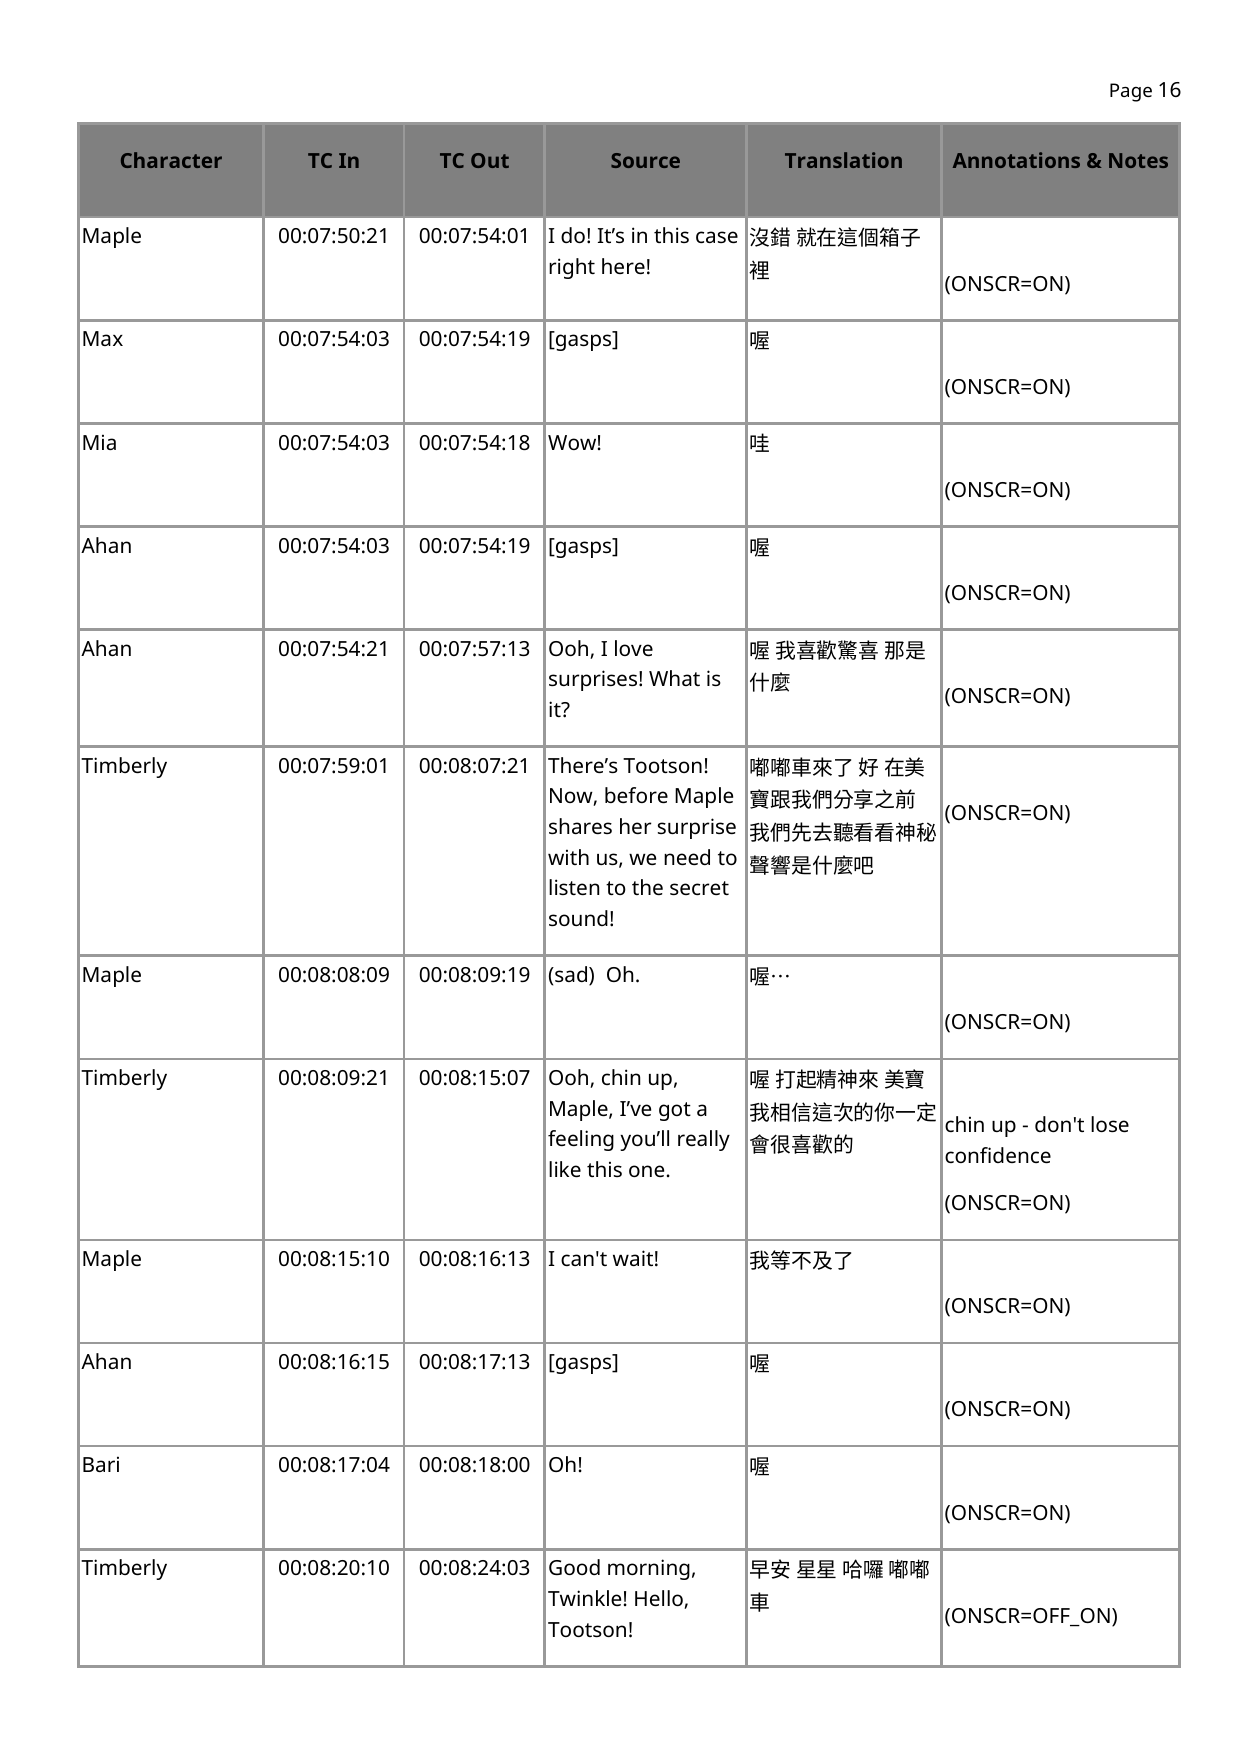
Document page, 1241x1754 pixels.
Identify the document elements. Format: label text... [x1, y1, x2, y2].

table_cell Ahan [80, 528, 262, 628]
table_cell 00:07:54:18 [405, 425, 543, 525]
table_cell chin up - don't lose confidence (ONSCR=ON) [943, 1060, 1178, 1238]
table_cell 00:07:54:21 [265, 631, 403, 745]
table_cell 00:07:54:03 [265, 322, 403, 422]
table_cell [gasps] [546, 1344, 745, 1445]
table_cell 喔 [748, 1447, 940, 1548]
table_header Source [546, 125, 745, 216]
table_header TC In [265, 125, 403, 216]
table_cell There’s Tootson! Now, before Maple shares her surprise with us, we need to listen to the secret sound! [546, 748, 745, 954]
table_cell [gasps] [546, 528, 745, 628]
table_cell (ONSCR=ON) [943, 631, 1178, 745]
table_cell 00:08:15:07 [405, 1060, 543, 1238]
table_cell 沒錯 就在這個箱子裡 [748, 218, 940, 319]
table_cell 00:08:09:21 [265, 1060, 403, 1238]
table_cell I can't wait! [546, 1241, 745, 1342]
table_cell Ooh, I love surprises! What is it? [546, 631, 745, 745]
table_cell 00:08:07:21 [405, 748, 543, 954]
table_cell 00:07:59:01 [265, 748, 403, 954]
table_header Character [80, 125, 262, 216]
table_cell 00:07:54:19 [405, 528, 543, 628]
table_cell (ONSCR=OFF_ON) [943, 1551, 1178, 1665]
table_cell (ONSCR=ON) [943, 425, 1178, 525]
table_cell 00:07:54:19 [405, 322, 543, 422]
table_cell 00:08:08:09 [265, 957, 403, 1057]
table_cell 00:07:50:21 [265, 218, 403, 319]
table_cell 00:08:16:13 [405, 1241, 543, 1342]
table_cell (ONSCR=ON) [943, 1241, 1178, 1342]
table_cell 我等不及了 [748, 1241, 940, 1342]
table_cell Timberly [80, 1551, 262, 1665]
table_cell 喔 [748, 528, 940, 628]
table_cell 00:08:16:15 [265, 1344, 403, 1445]
table_header Translation [748, 125, 940, 216]
table_cell (ONSCR=ON) [943, 1344, 1178, 1445]
table_cell 哇 [748, 425, 940, 525]
table_cell 00:08:18:00 [405, 1447, 543, 1548]
table_cell 00:08:24:03 [405, 1551, 543, 1665]
table_cell (ONSCR=ON) [943, 957, 1178, 1057]
table_cell (sad) Oh. [546, 957, 745, 1057]
table_cell 00:07:54:01 [405, 218, 543, 319]
table_cell Max [80, 322, 262, 422]
table_cell 00:08:09:19 [405, 957, 543, 1057]
table_cell Ooh, chin up, Maple, I’ve got a feeling you’ll really like this one. [546, 1060, 745, 1238]
table_cell Ahan [80, 1344, 262, 1445]
table_cell 喔 我喜歡驚喜 那是什麼 [748, 631, 940, 745]
table_cell (ONSCR=ON) [943, 748, 1178, 954]
table_cell (ONSCR=ON) [943, 218, 1178, 319]
table_cell Oh! [546, 1447, 745, 1548]
table_cell 00:08:17:04 [265, 1447, 403, 1548]
table_cell Maple [80, 1241, 262, 1342]
table_cell Timberly [80, 748, 262, 954]
table_header TC Out [405, 125, 543, 216]
table_cell [gasps] [546, 322, 745, 422]
table_cell 00:07:57:13 [405, 631, 543, 745]
table_cell Maple [80, 218, 262, 319]
table_cell 喔 [748, 1344, 940, 1445]
table_cell 00:08:17:13 [405, 1344, 543, 1445]
table_cell 早安 星星 哈囉 嘟嘟車 [748, 1551, 940, 1665]
table_cell 喔 [748, 322, 940, 422]
table_cell Ahan [80, 631, 262, 745]
table_cell Maple [80, 957, 262, 1057]
table_cell I do! It’s in this case right here! [546, 218, 745, 319]
table_cell Timberly [80, 1060, 262, 1238]
table_cell Bari [80, 1447, 262, 1548]
table_cell Mia [80, 425, 262, 525]
table_cell 嘟嘟車來了 好 在美寶跟我們分享之前 我們先去聽看看神秘聲響是什麼吧 [748, 748, 940, 954]
table_cell 00:07:54:03 [265, 528, 403, 628]
table_cell 00:08:15:10 [265, 1241, 403, 1342]
table_cell 00:08:20:10 [265, 1551, 403, 1665]
table_cell Good morning, Twinkle! Hello, Tootson! [546, 1551, 745, 1665]
table_cell (ONSCR=ON) [943, 322, 1178, 422]
table_cell (ONSCR=ON) [943, 1447, 1178, 1548]
table_cell Wow! [546, 425, 745, 525]
table_cell 00:07:54:03 [265, 425, 403, 525]
table_cell (ONSCR=ON) [943, 528, 1178, 628]
table_header Annotations & Notes [943, 125, 1178, 216]
table_cell 喔 打起精神來 美寶 我相信這次的你一定會很喜歡的 [748, 1060, 940, 1238]
table_cell 喔… [748, 957, 940, 1057]
